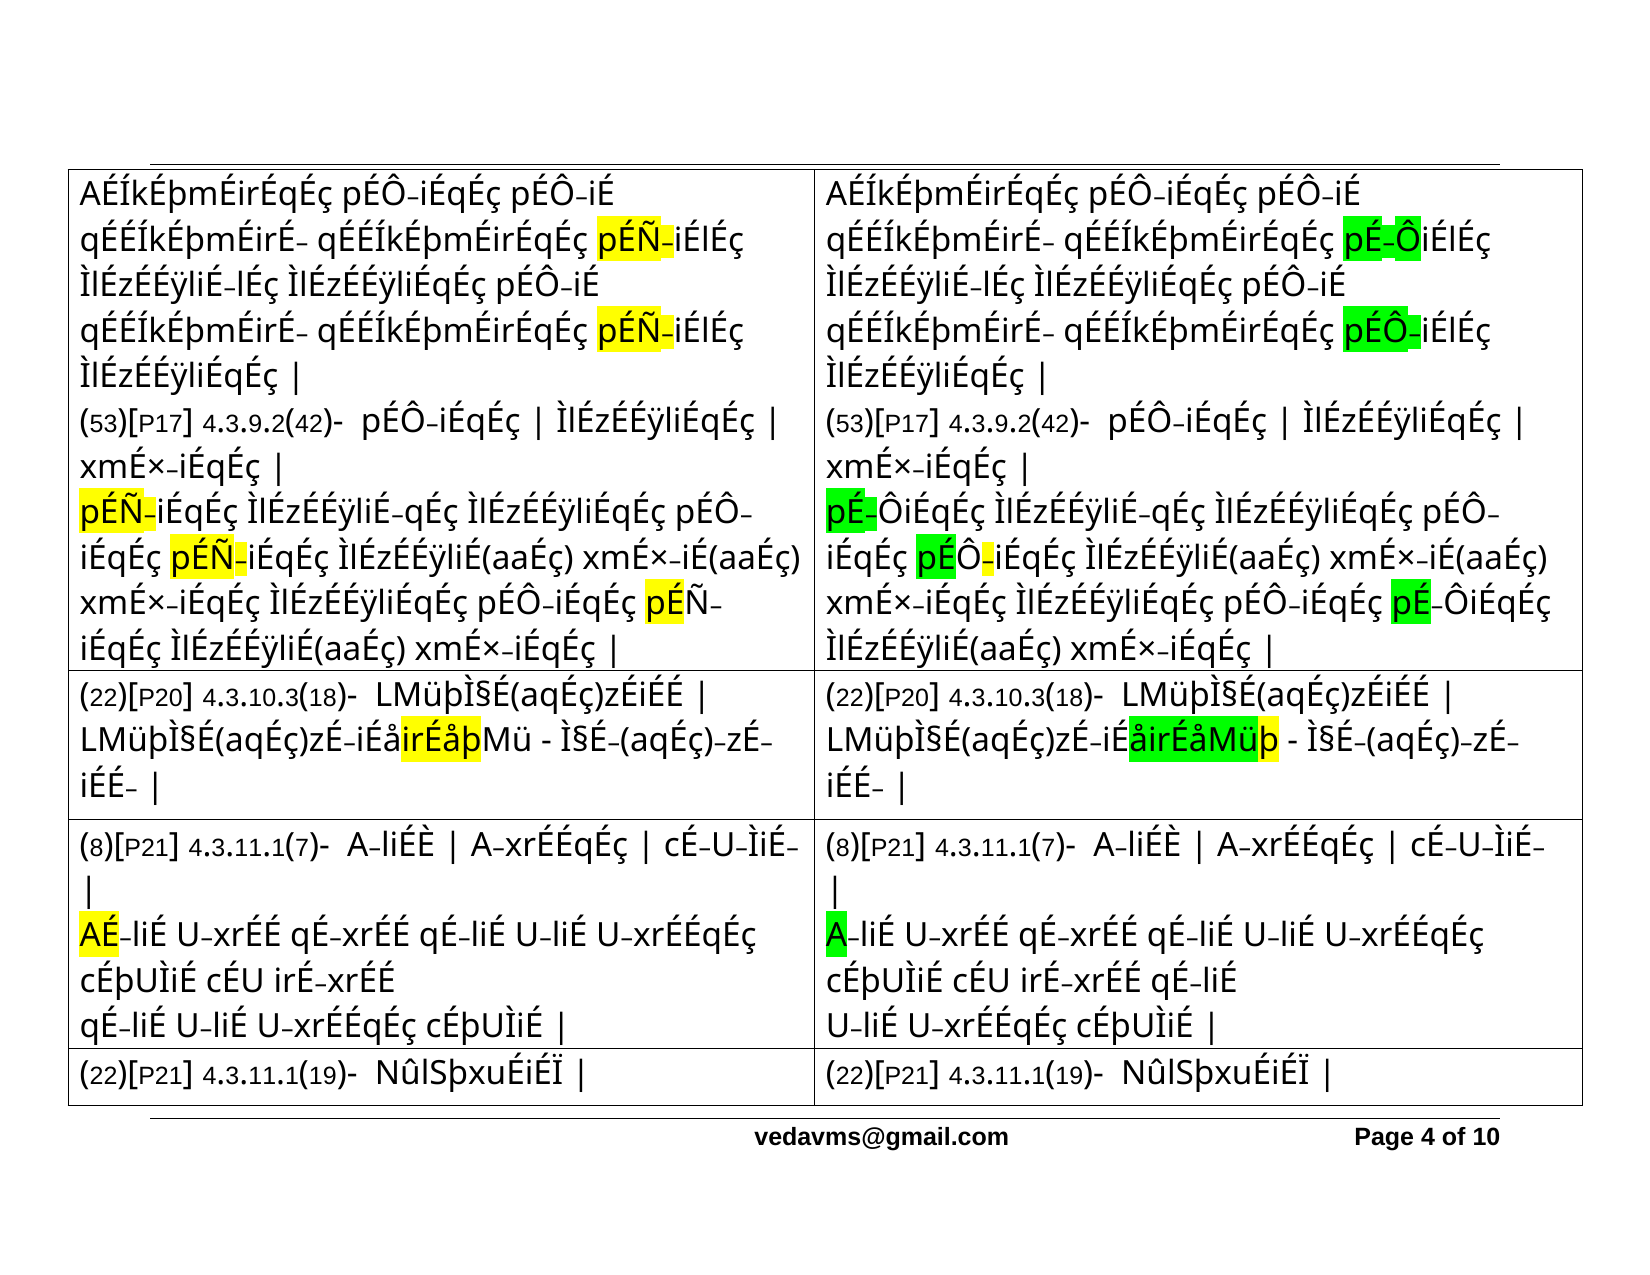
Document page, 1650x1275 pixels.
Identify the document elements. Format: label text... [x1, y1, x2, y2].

table_cell (22)[P20] 4.3.10.3(18)- LMüþÌ§É(aqÉç)zÉiÉÉ | LMüþÌ§É(aqÉç)zÉ–iÉåirÉåþMü - Ì§É–(aqÉç)–zÉ–iÉÉ– | [69, 671, 814, 819]
table_cell (8)[P21] 4.3.11.1(7)- A–liÉÈ | A–xrÉÉqÉç | cÉ–U–ÌiÉ– | A–liÉ U–xrÉÉ qÉ–xrÉÉ qÉ–liÉ U–liÉ U–xrÉÉqÉç cÉþUÌiÉ cÉU irÉ–xrÉÉ qÉ–liÉ U–liÉ U–xrÉÉqÉç cÉþUÌiÉ | [815, 820, 1582, 1047]
table_cell (22)[P21] 4.3.11.1(19)- NûlSþxuÉiÉÏ | NûlSþxuÉiÉÏ– CÌiÉ– NûlSþxuÉiÉÏ | [815, 1049, 1582, 1105]
table_cell (22)[P21] 4.3.11.1(19)- NûlSþxuÉiÉÏ | NûlSþxuÉiÉÏ CÌiÉ– NûlSþxuÉiÉÏ | [69, 1049, 814, 1105]
table_cell (8)[P21] 4.3.11.1(7)- A–liÉÈ | A–xrÉÉqÉç | cÉ–U–ÌiÉ– | AÉ–liÉ U–xrÉÉ qÉ–xrÉÉ qÉ–liÉ U–liÉ U–xrÉÉqÉç cÉþUÌiÉ cÉU irÉ–xrÉÉ qÉ–liÉ U–liÉ U–xrÉÉqÉç cÉþUÌiÉ | [69, 820, 814, 1047]
table_cell (22)[P20] 4.3.10.3(18)- LMüþÌ§É(aqÉç)zÉiÉÉ | LMüþÌ§É(aqÉç)zÉ–iÉåirÉåMüþ - Ì§É–(aqÉç)–zÉ–iÉÉ– | [815, 671, 1582, 819]
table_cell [69, 170, 814, 670]
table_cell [815, 170, 1582, 670]
